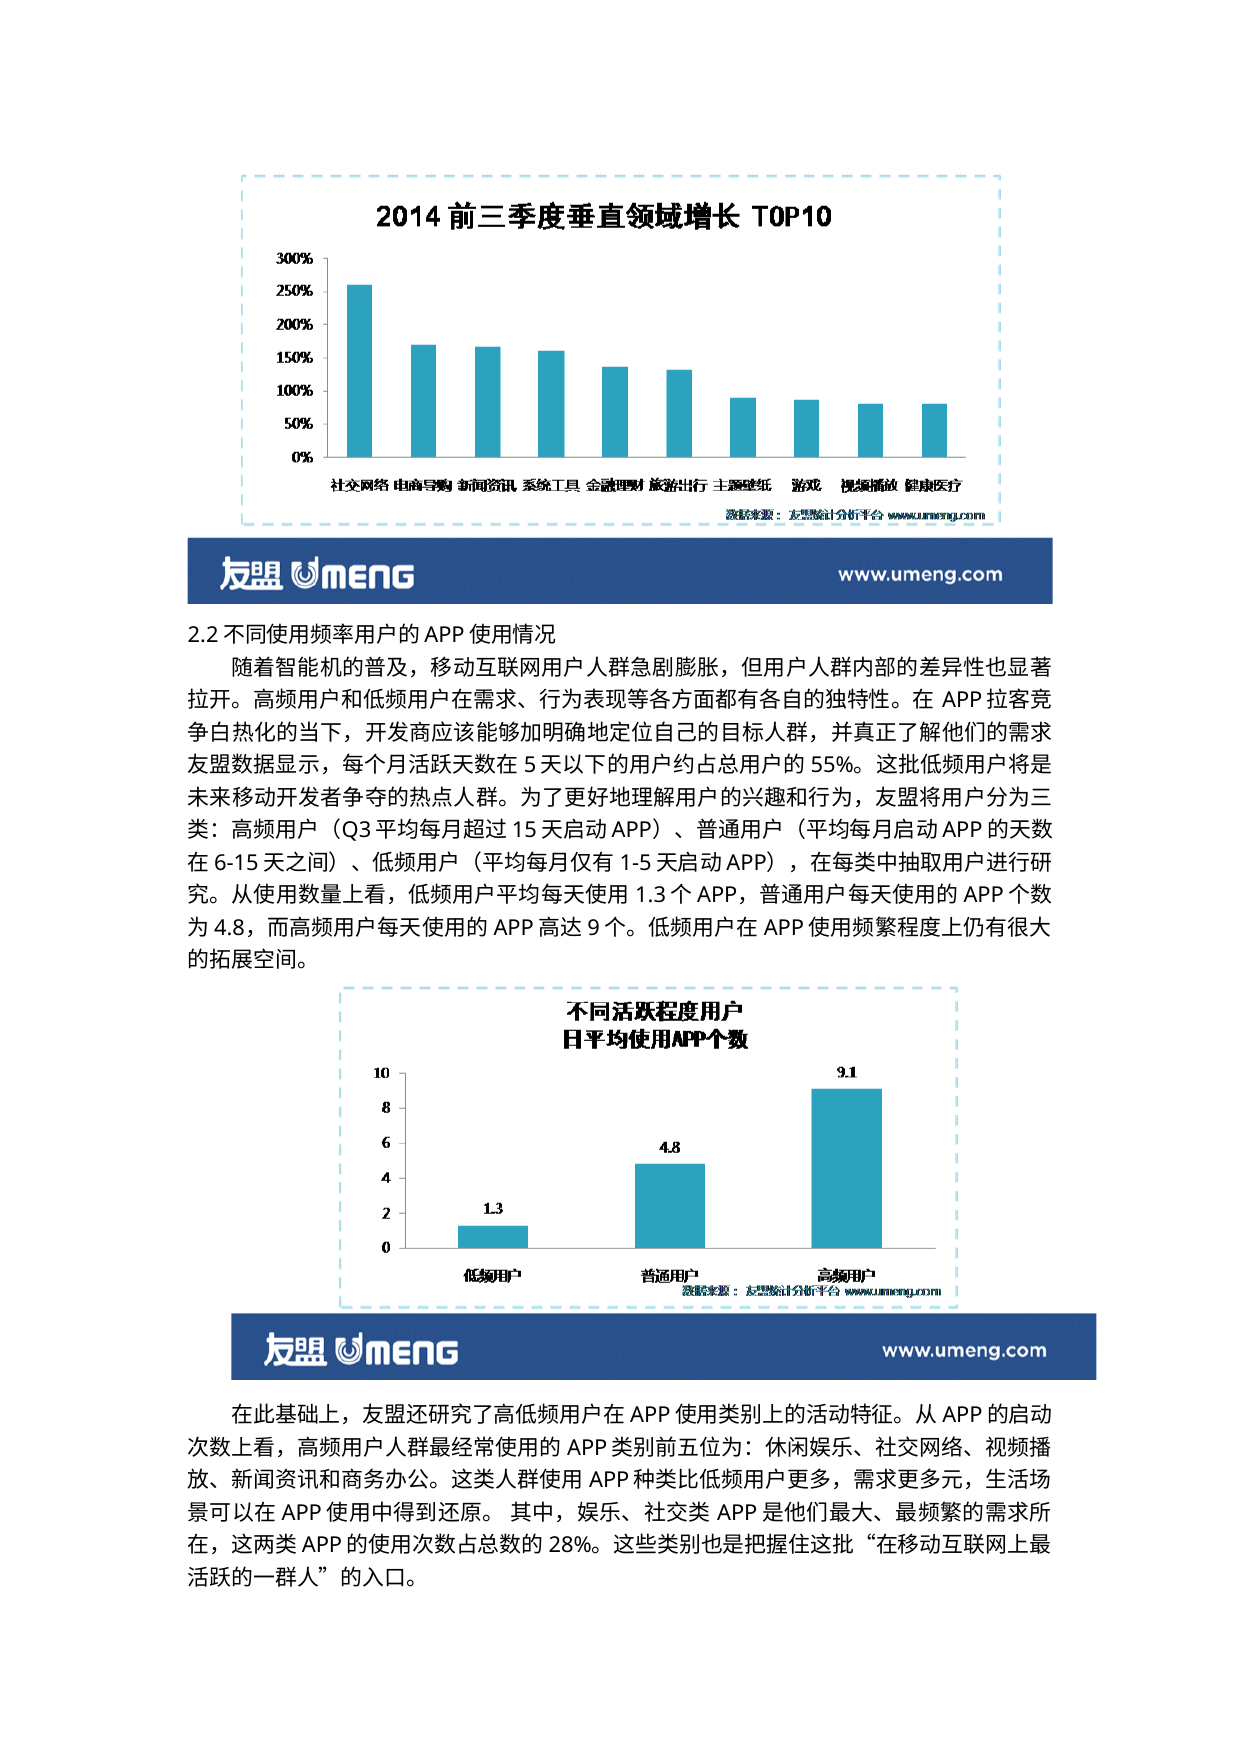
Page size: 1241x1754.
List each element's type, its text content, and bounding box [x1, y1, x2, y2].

text 2.2不同使用频率用户的APP使用情况 [187, 604, 1053, 649]
text 在此基础上，友盟还研究了高低频用户在APP使用类别上的活动特征。从APP的启动次数上看，高频用户人群最经常使用的APP类别前五位为：休闲娱乐、社交网络、视频播放、新闻资讯和商务办公。这类人群使用APP种类比低频用户更多，需求更多元，生活场景可以在APP使用中得到还原。 其中，娱乐、社交类APP是他们最大、最频繁的需求所在，这两类APP的使用次数占总数的28%。这些类别也是把握住这批“在移动互联网上最活跃的一群人”的入口。 [187, 1397, 1053, 1592]
picture [187, 162, 1053, 604]
picture [231, 974, 1097, 1380]
text 随着智能机的普及，移动互联网用户人群急剧膨胀，但用户人群内部的差异性也显著拉开。高频用户和低频用户在需求、行为表现等各方面都有各自的独特性。在APP拉客竞争白热化的当下，开发商应该能够加明确地定位自己的目标人群，并真正了解他们的需求。友盟数据显示，每个月活跃天数在5天以下的用户约占总用户的55%。这批低频用户将是未来移动开发者争夺的热点人群。为了更好地理解用户的兴趣和行为，友盟将用户分为三类：高频用户（Q3平均每月超过15天启动APP）、普通用户（平均每月启动APP的天数在6-15天之间）、低频用户（平均每月仅有1-5天启动APP），在每类中抽取用户进行研究。从使用数量上看，低频用户平均每天使用1.3个APP，普通用户每天使用的APP个数为4.8，而高频用户每天使用的APP高达9个。低频用户在APP使用频繁程度上仍有很大的拓展空间。 [187, 649, 1053, 974]
